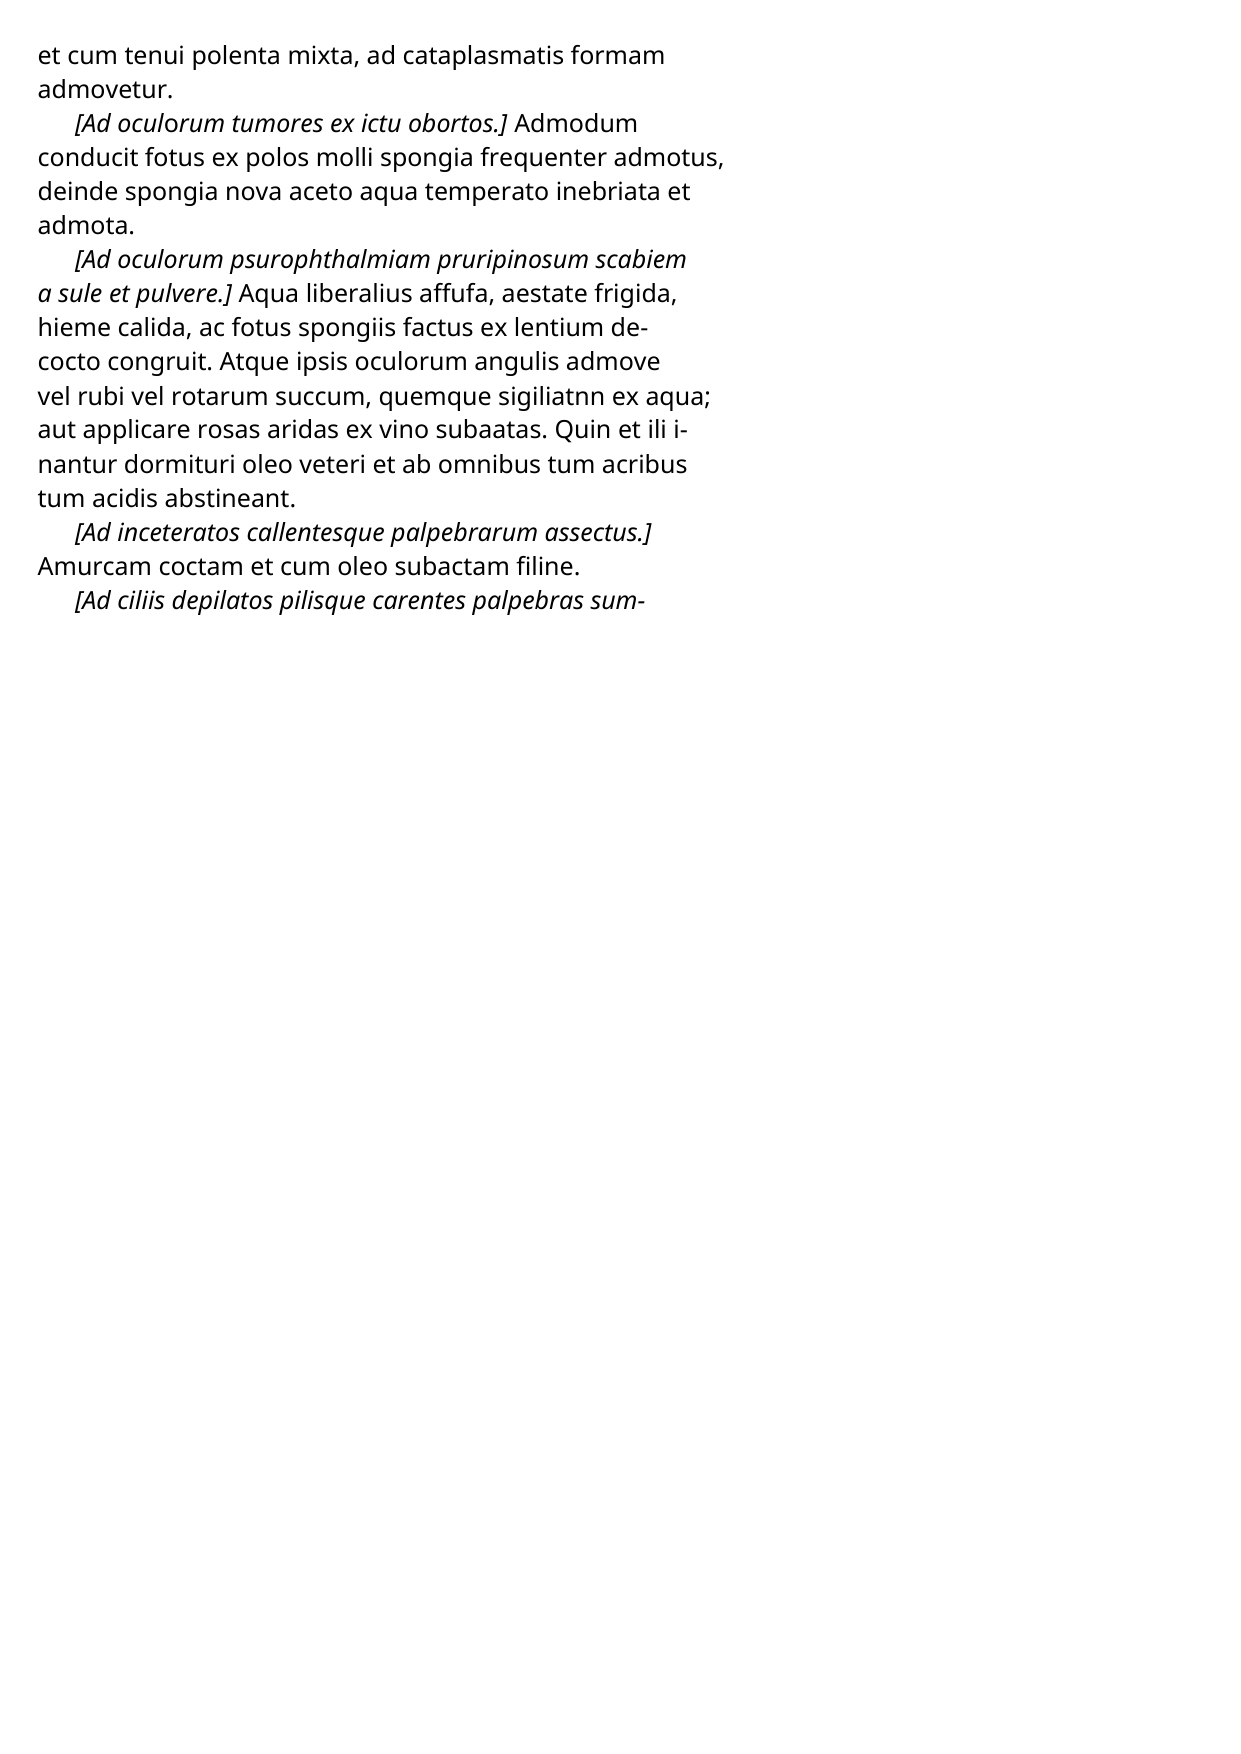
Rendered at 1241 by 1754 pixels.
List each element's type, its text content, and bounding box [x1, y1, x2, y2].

text et cum tenui polenta mixta, ad cataplasmatis formam admovetur. [37, 37, 1203, 106]
text [Ad oculorum tumores ex ictu obortos.] Admodum conducit fotus ex polos molli spongia frequenter admotus, deinde spongia nova aceto aqua temperato inebriata et admota. [37, 106, 1203, 242]
text [Ad inceteratos callentesque palpebrarum assectus.] Amurcam coctam et cum oleo subactam filine. [37, 514, 1203, 582]
text [Ad ciliis depilatos pilisque carentes palpebras sum- [37, 582, 1203, 617]
text [Ad oculorum psurophthalmiam pruripinosum scabiem a sule et pulvere.] Aqua liberalius affufa, aestate frigida, hieme calida, ac fotus spongiis factus ex lentium de- cocto congruit. Atque ipsis oculorum angulis admove vel rubi vel rotarum succum, quemque sigiliatnn ex aqua; aut applicare rosas aridas ex vino subaatas. Quin et ili i- nantur dormituri oleo veteri et ab omnibus tum acribus tum acidis abstineant. [37, 242, 1203, 514]
